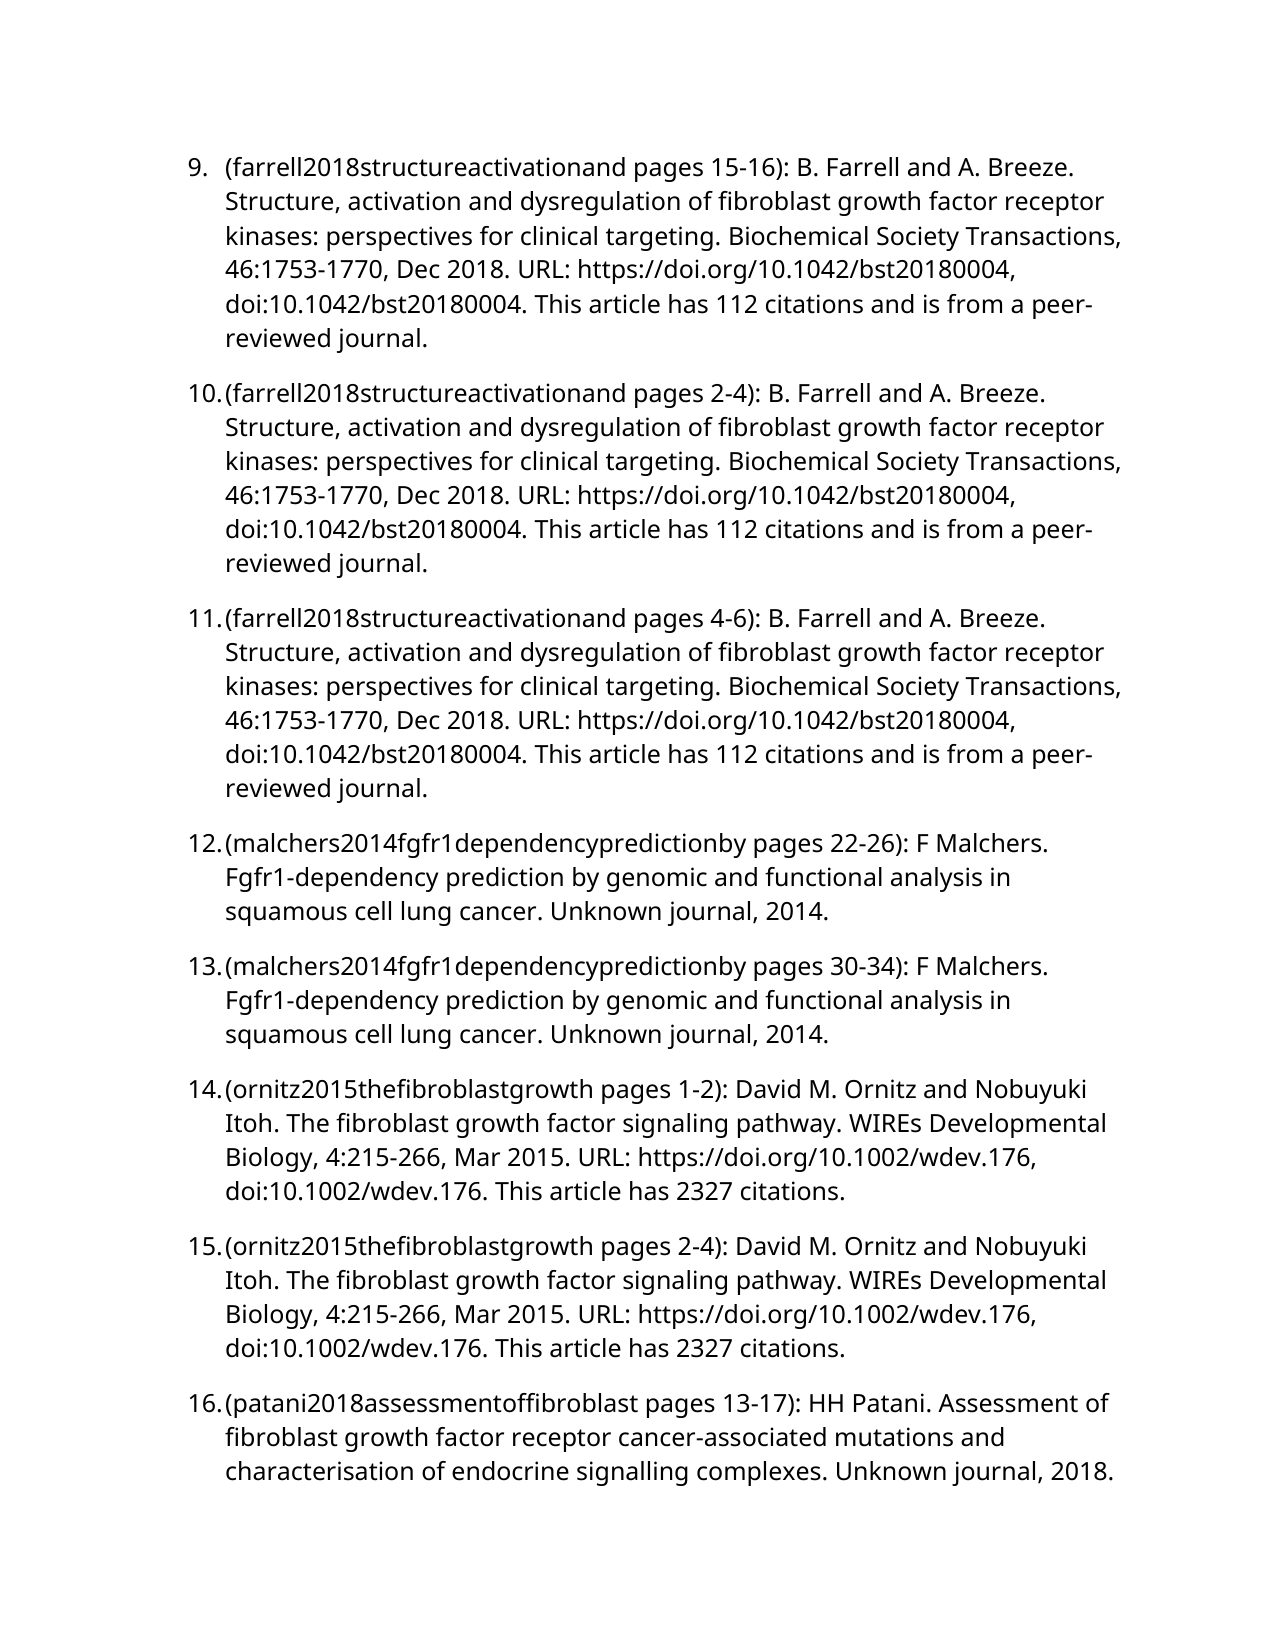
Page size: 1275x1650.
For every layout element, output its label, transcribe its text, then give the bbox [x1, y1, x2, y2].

list (farrell2018structureactivationand pages 4-6): B. Farrell and A. Breeze. Structure, activation and dysregulation of fibroblast growth factor receptor kinases: perspectives for clinical targeting. Biochemical Society Transactions, 46:1753-1770, Dec 2018. URL: https://doi.org/10.1042/bst20180004, doi:10.1042/bst20180004. This article has 112 citations and is from a peer-reviewed journal. [187, 600, 1125, 805]
list (malchers2014fgfr1dependencypredictionby pages 22-26): F Malchers. Fgfr1-dependency prediction by genomic and functional analysis in squamous cell lung cancer. Unknown journal, 2014. [187, 826, 1125, 928]
list (patani2018assessmentoffibroblast pages 13-17): HH Patani. Assessment of fibroblast growth factor receptor cancer-associated mutations and characterisation of endocrine signalling complexes. Unknown journal, 2018. [187, 1386, 1125, 1488]
list (farrell2018structureactivationand pages 15-16): B. Farrell and A. Breeze. Structure, activation and dysregulation of fibroblast growth factor receptor kinases: perspectives for clinical targeting. Biochemical Society Transactions, 46:1753-1770, Dec 2018. URL: https://doi.org/10.1042/bst20180004, doi:10.1042/bst20180004. This article has 112 citations and is from a peer-reviewed journal. [187, 150, 1125, 354]
list (ornitz2015thefibroblastgrowth pages 2-4): David M. Ornitz and Nobuyuki Itoh. The fibroblast growth factor signaling pathway. WIREs Developmental Biology, 4:215-266, Mar 2015. URL: https://doi.org/10.1002/wdev.176, doi:10.1002/wdev.176. This article has 2327 citations. [187, 1229, 1125, 1365]
list (ornitz2015thefibroblastgrowth pages 1-2): David M. Ornitz and Nobuyuki Itoh. The fibroblast growth factor signaling pathway. WIREs Developmental Biology, 4:215-266, Mar 2015. URL: https://doi.org/10.1002/wdev.176, doi:10.1002/wdev.176. This article has 2327 citations. [187, 1072, 1125, 1208]
list (malchers2014fgfr1dependencypredictionby pages 30-34): F Malchers. Fgfr1-dependency prediction by genomic and functional analysis in squamous cell lung cancer. Unknown journal, 2014. [187, 949, 1125, 1051]
list (farrell2018structureactivationand pages 2-4): B. Farrell and A. Breeze. Structure, activation and dysregulation of fibroblast growth factor receptor kinases: perspectives for clinical targeting. Biochemical Society Transactions, 46:1753-1770, Dec 2018. URL: https://doi.org/10.1042/bst20180004, doi:10.1042/bst20180004. This article has 112 citations and is from a peer-reviewed journal. [187, 375, 1125, 579]
